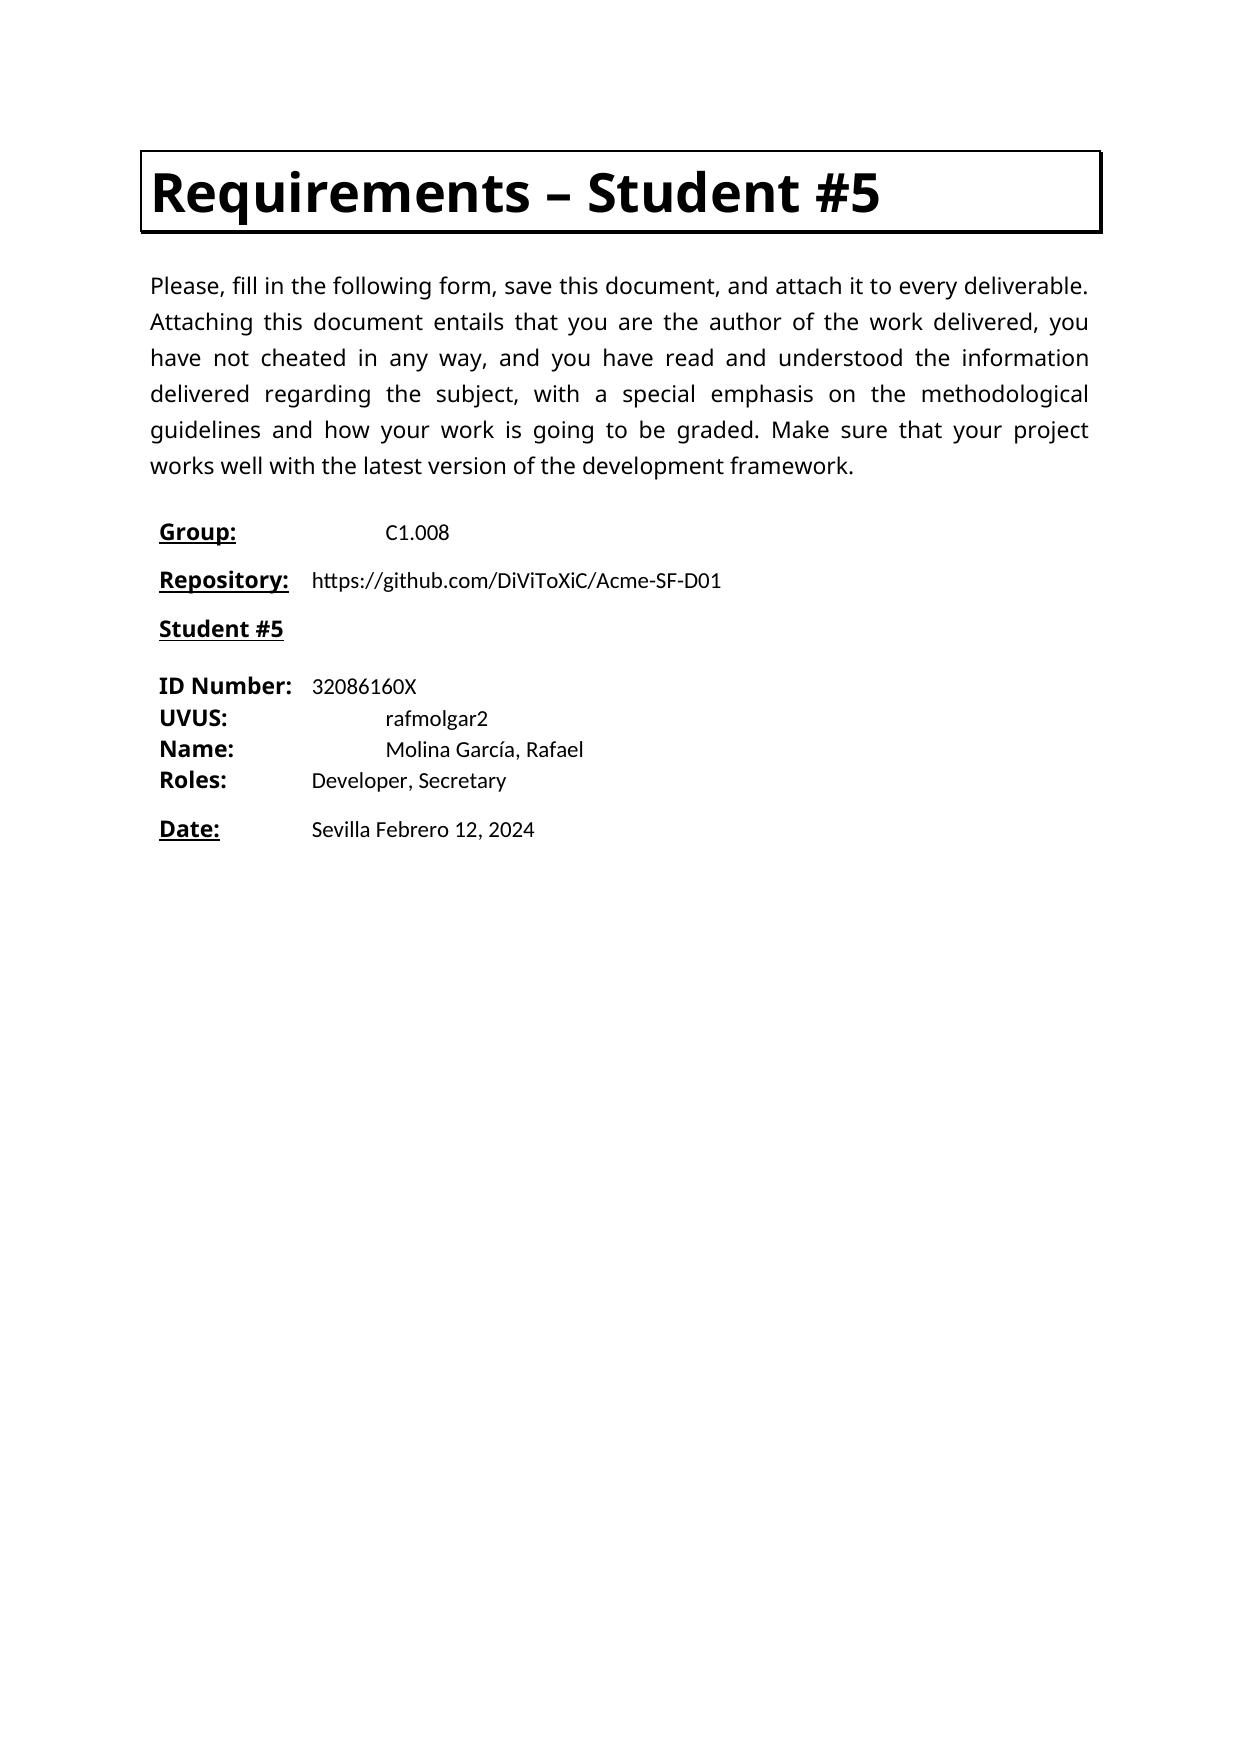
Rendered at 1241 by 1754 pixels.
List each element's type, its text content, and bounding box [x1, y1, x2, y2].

table_cell Repository: [150, 556, 1090, 604]
table_cell Date: [150, 804, 1090, 853]
table_cell Student #5 ID Number: UVUS: Name: Roles: [150, 605, 1090, 804]
text Please, fill in the following form, save this document, and attach it to every deliverable. Attaching this document entails that you are the author of the work delivered, you have not cheated in any way, and you have read and understood the information delivered regarding the subject, with a special emphasis on the methodological guidelines and how your work is going to be graded. Make sure that your project works well with the latest version of the development framework. [150, 270, 1090, 481]
table_header Group: [150, 507, 1090, 556]
subtitle Requirements – Student #5 [142, 152, 1099, 230]
